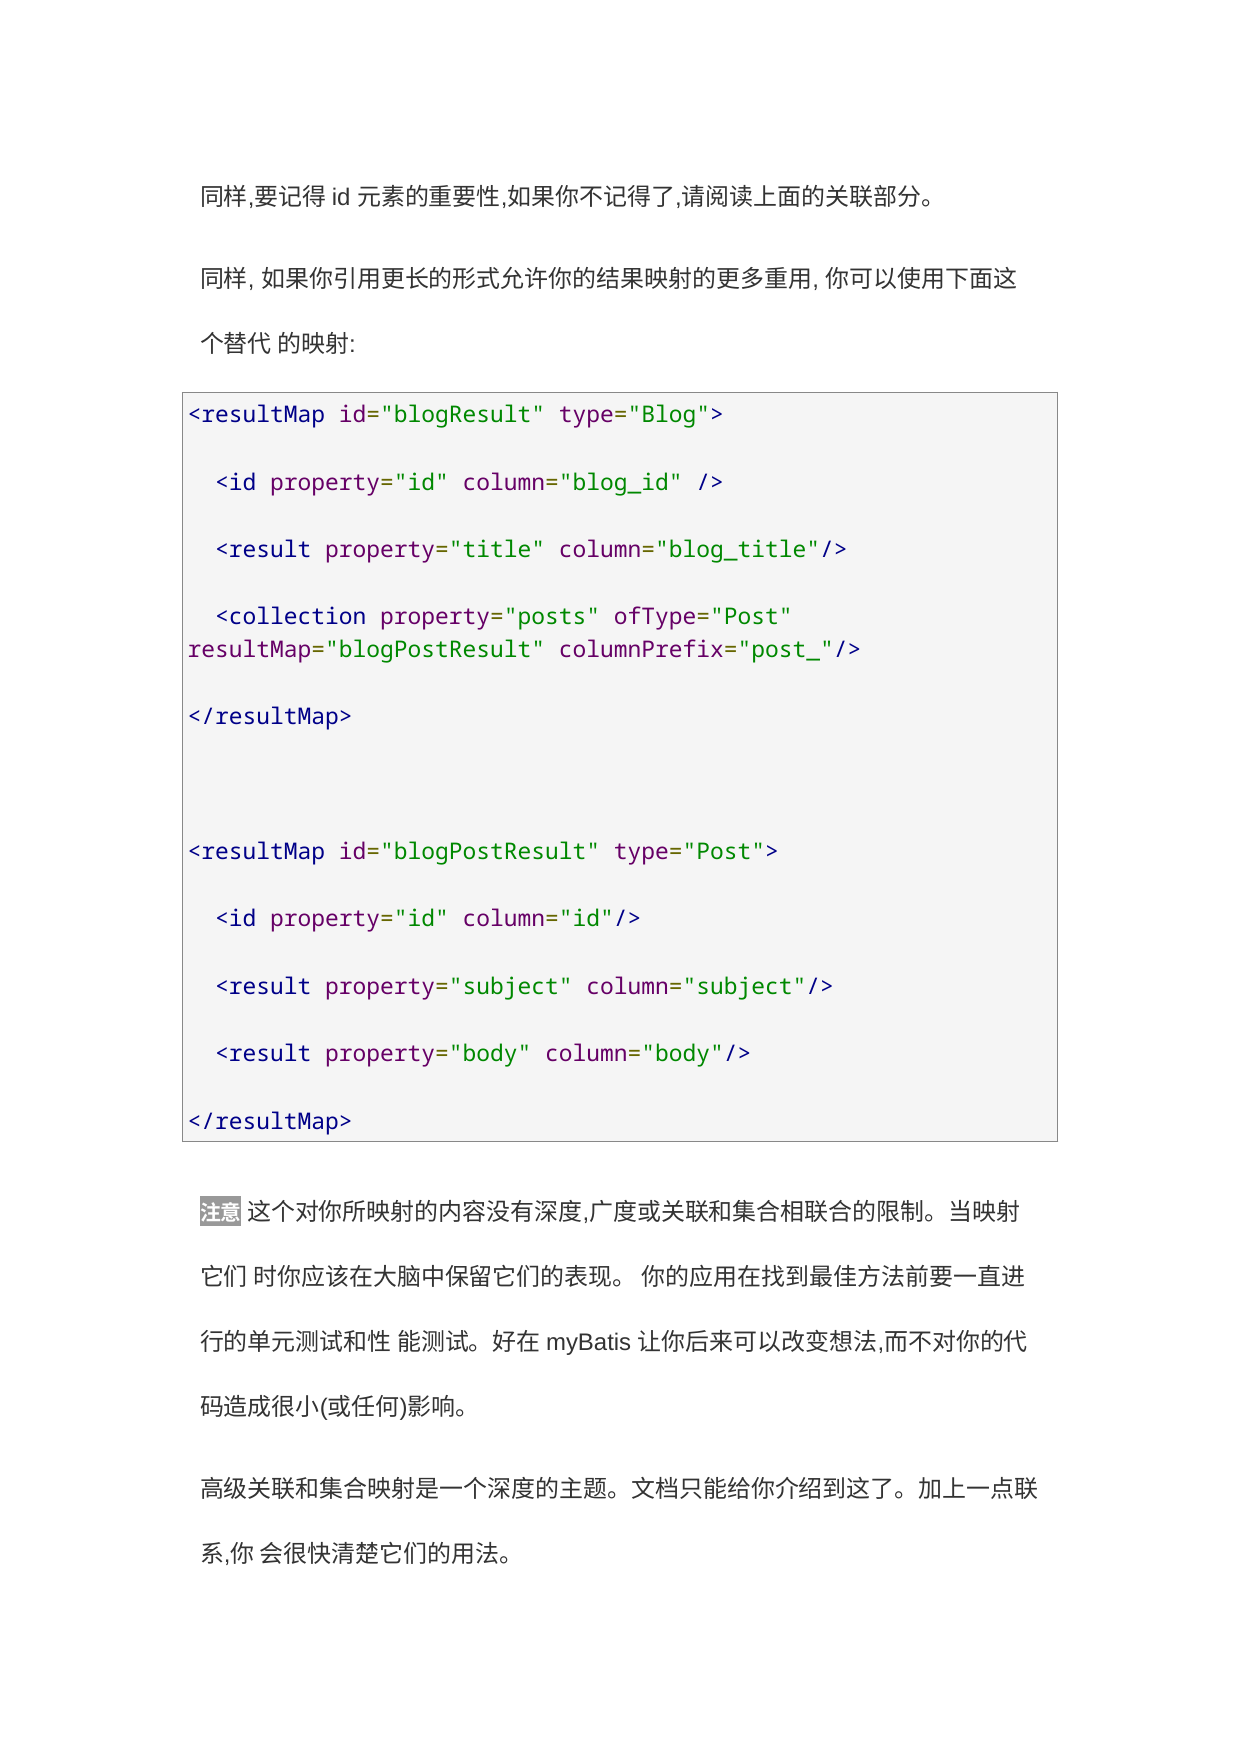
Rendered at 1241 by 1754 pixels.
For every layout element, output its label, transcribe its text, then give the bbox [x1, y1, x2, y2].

text <result property="subject" column="subject"/> [183, 963, 1057, 1002]
text </resultMap> [183, 694, 1057, 732]
text <resultMap id="blogResult" type="Blog"> [183, 393, 1057, 430]
text <id property="id" column="id"/> [183, 896, 1057, 934]
text </resultMap> [183, 1098, 1057, 1141]
text 高级关联和集合映射是一个深度的主题。文档只能给你介绍到这了。加上一点联系,你 会很快清楚它们的用法。 [200, 1454, 1041, 1584]
text 注意 这个对你所映射的内容没有深度,广度或关联和集合相联合的限制。当映射它们 时你应该在大脑中保留它们的表现。 你的应用在找到最佳方法前要一直进行的单元测试和性 能测试。好在 myBatis 让你后来可以改变想法,而不对你的代码造成很小(或任何)影响。 [200, 1177, 1041, 1437]
text <result property="title" column="blog_title"/> [183, 527, 1057, 565]
text 同样,要记得 id 元素的重要性,如果你不记得了,请阅读上面的关联部分。 [200, 162, 1041, 227]
text <resultMap id="blogPostResult" type="Post"> [183, 829, 1057, 867]
text <collection property="posts" ofType="Post" resultMap="blogPostResult" columnPrefix="post_"/> [183, 594, 1057, 665]
text <id property="id" column="blog_id" /> [183, 459, 1057, 497]
text 同样, 如果你引用更长的形式允许你的结果映射的更多重用, 你可以使用下面这个替代 的映射: [200, 244, 1041, 374]
text <result property="body" column="body"/> [183, 1031, 1057, 1069]
